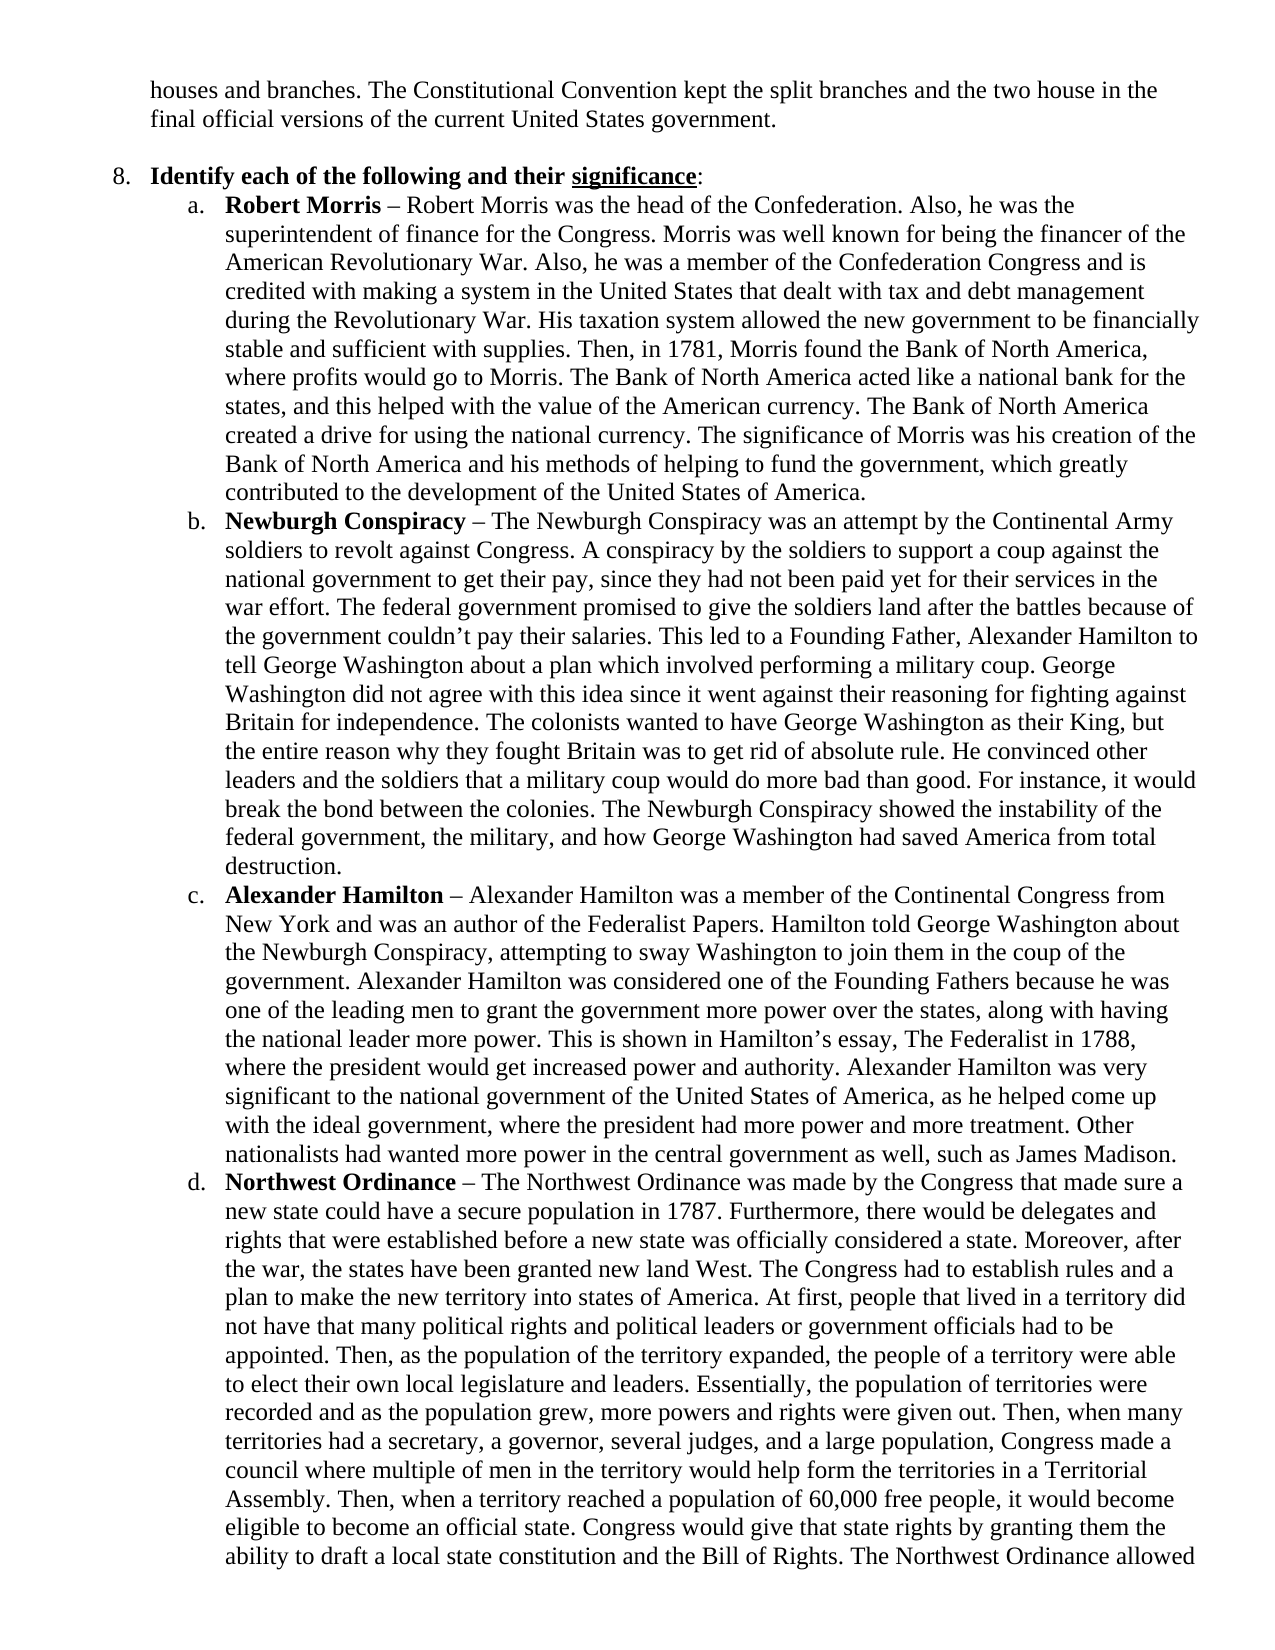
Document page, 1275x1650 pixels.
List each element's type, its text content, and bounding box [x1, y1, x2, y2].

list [112, 75, 1200, 132]
list Alexander Hamilton – Alexander Hamilton was a member of the Continental Congress from New York and was an author of the Federalist Papers. Hamilton told George Washington about the Newburgh Conspiracy, attempting to sway Washington to join them in the coup of the government. Alexander Hamilton was considered one of the Founding Fathers because he was one of the leading men to grant the government more power over the states, along with having the national leader more power. This is shown in Hamilton’s essay, The Federalist in 1788, where the president would get increased power and authority. Alexander Hamilton was very significant to the national government of the United States of America, as he helped come up with the ideal government, where the president had more power and more treatment. Other nationalists had wanted more power in the central government as well, such as James Madison. [187, 880, 1200, 1167]
list Newburgh Conspiracy – The Newburgh Conspiracy was an attempt by the Continental Army soldiers to revolt against Congress. A conspiracy by the soldiers to support a coup against the national government to get their pay, since they had not been paid yet for their services in the war effort. The federal government promised to give the soldiers land after the battles because of the government couldn’t pay their salaries. This led to a Founding Father, Alexander Hamilton to tell George Washington about a plan which involved performing a military coup. George Washington did not agree with this idea since it went against their reasoning for fighting against Britain for independence. The colonists wanted to have George Washington as their King, but the entire reason why they fought Britain was to get rid of absolute rule. He convinced other leaders and the soldiers that a military coup would do more bad than good. For instance, it would break the bond between the colonies. The Newburgh Conspiracy showed the instability of the federal government, the military, and how George Washington had saved America from total destruction. [187, 506, 1200, 880]
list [187, 1167, 1200, 1570]
list Identify each of the following and their significance: [112, 161, 1200, 190]
list Robert Morris – Robert Morris was the head of the Confederation. Also, he was the superintendent of finance for the Congress. Morris was well known for being the financer of the American Revolutionary War. Also, he was a member of the Confederation Congress and is credited with making a system in the United States that dealt with tax and debt management during the Revolutionary War. His taxation system allowed the new government to be financially stable and sufficient with supplies. Then, in 1781, Morris found the Bank of North America, where profits would go to Morris. The Bank of North America acted like a national bank for the states, and this helped with the value of the American currency. The Bank of North America created a drive for using the national currency. The significance of Morris was his creation of the Bank of North America and his methods of helping to fund the government, which greatly contributed to the development of the United States of America. [187, 190, 1200, 506]
